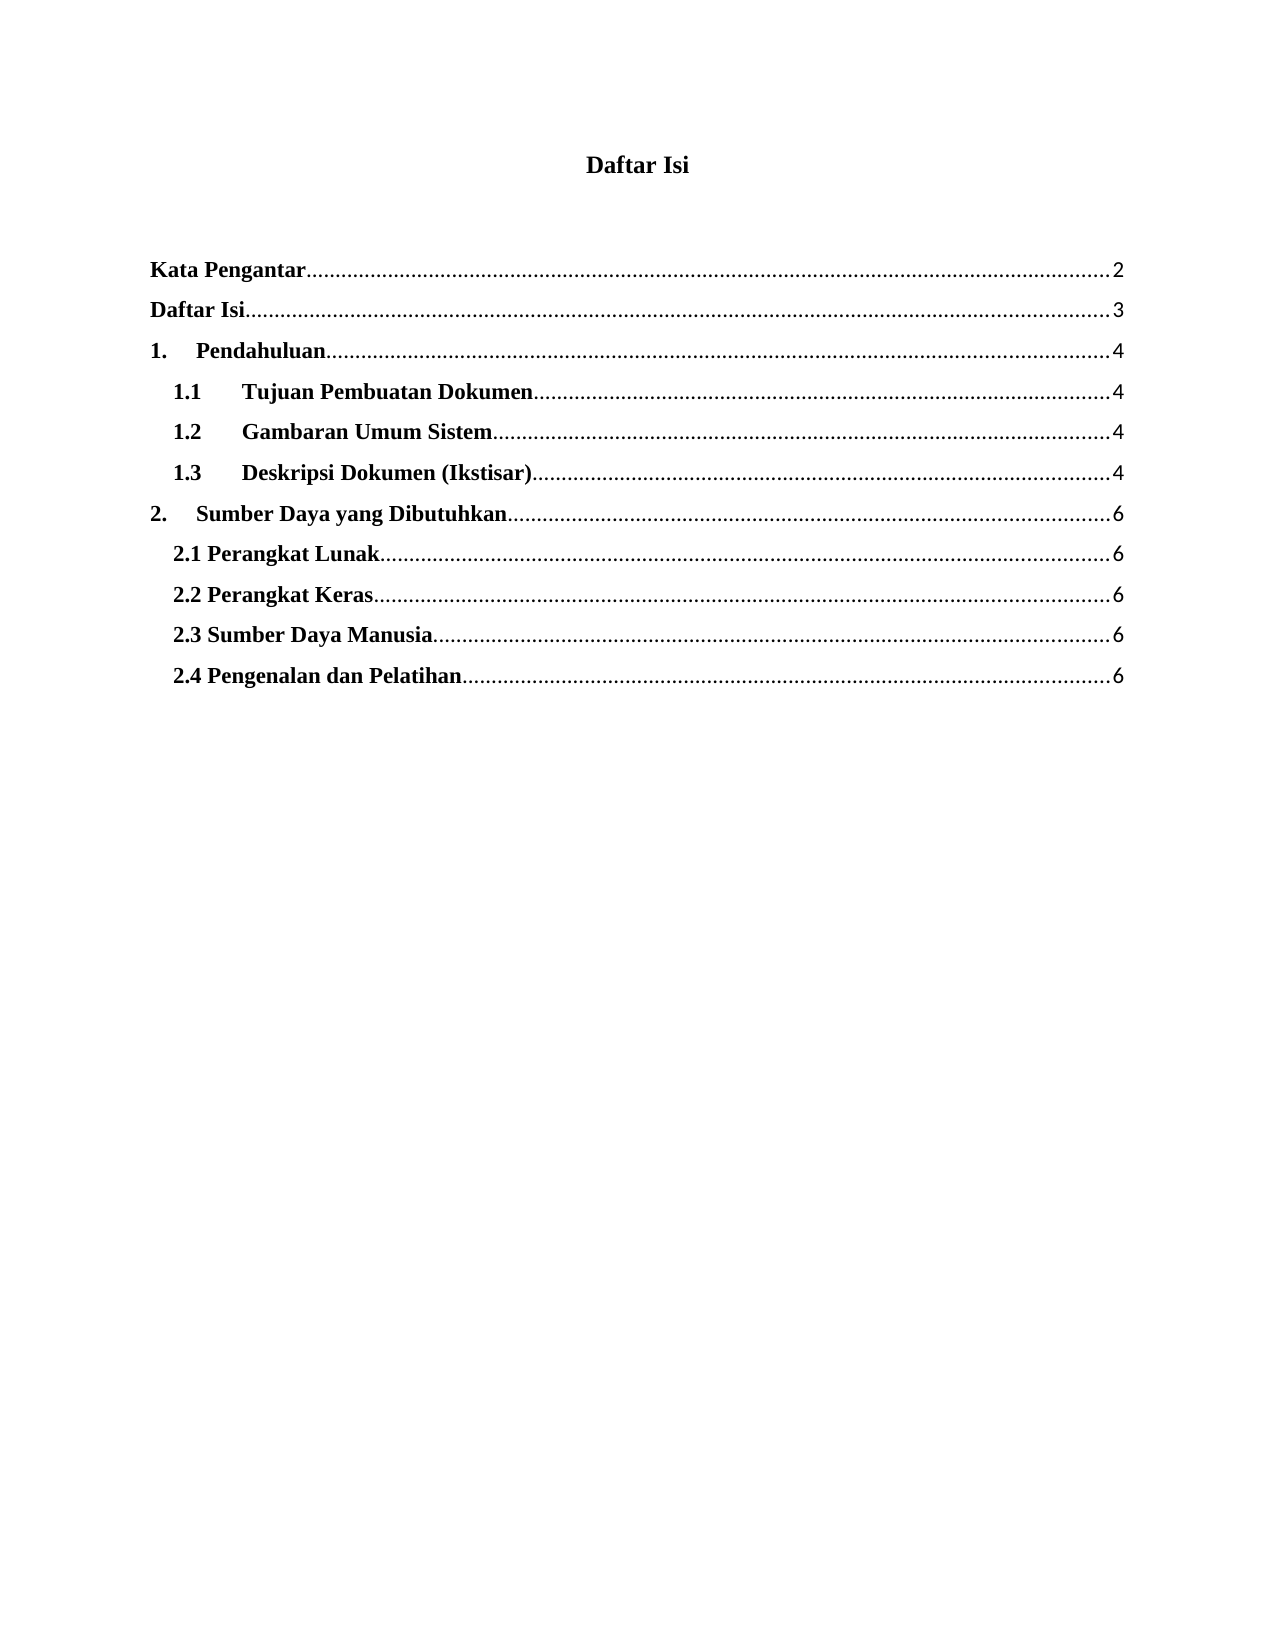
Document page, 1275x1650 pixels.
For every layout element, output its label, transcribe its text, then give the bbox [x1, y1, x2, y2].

subtitle Daftar Isi [150, 150, 1125, 179]
